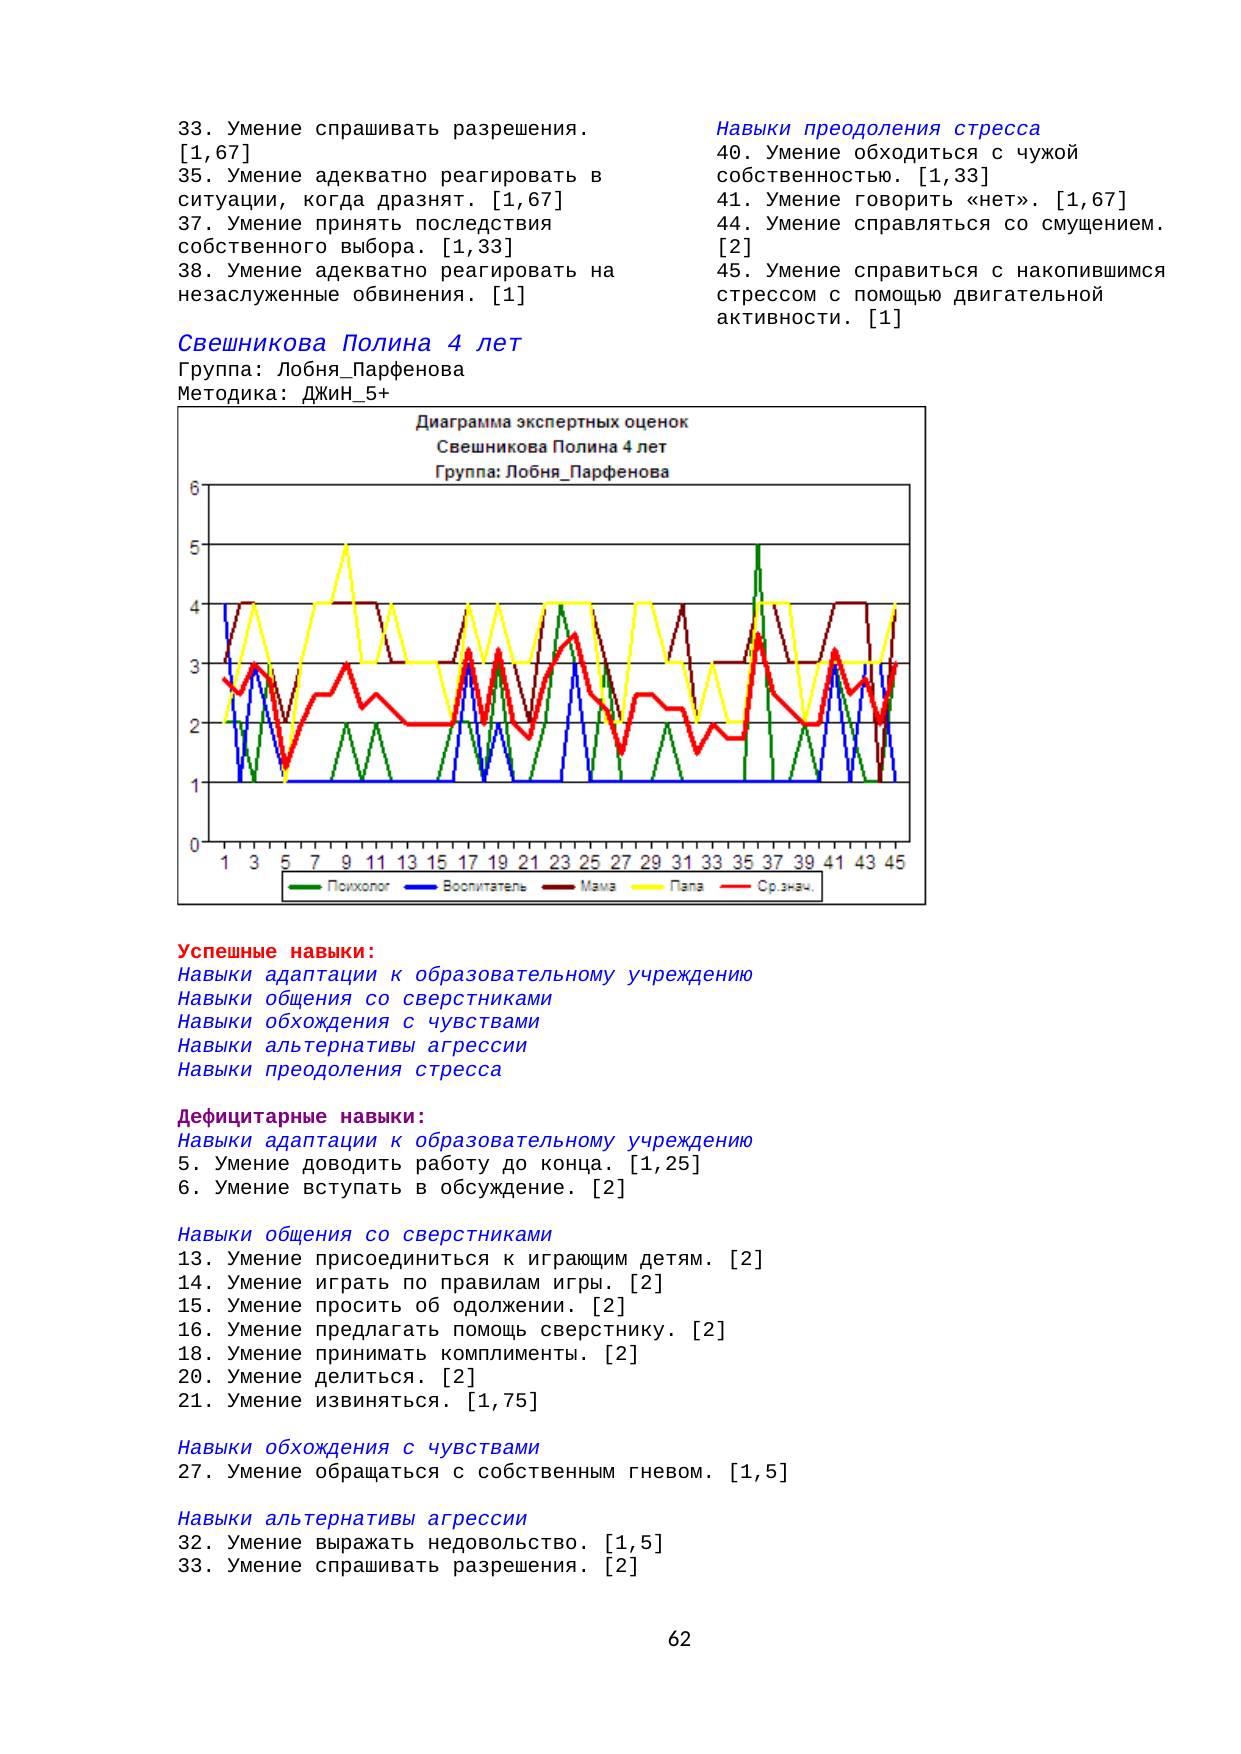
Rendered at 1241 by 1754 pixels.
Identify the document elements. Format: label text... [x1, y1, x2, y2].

text 45. Умение справиться с накопившимся стрессом с помощью двигательной активности. [1] [716, 260, 1181, 331]
text 33. Умение спрашивать разрешения. [1,67] [177, 118, 642, 165]
text Навыки общения со сверстниками [177, 988, 1181, 1012]
text Навыки адаптации к образовательному учреждению [177, 1130, 1181, 1153]
text 40. Умение обходиться с чужой собственностью. [1,33] [716, 142, 1181, 189]
text 13. Умение присоединиться к играющим детям. [2] [177, 1248, 1181, 1272]
text Свешникова Полина 4 лет [177, 331, 1181, 359]
text Навыки адаптации к образовательному учреждению [177, 964, 1181, 988]
text 35. Умение адекватно реагировать в ситуации, когда дразнят. [1,67] [177, 165, 642, 213]
text Дефицитарные навыки: [177, 1106, 1181, 1130]
text 44. Умение справляться со смущением. [2] [716, 213, 1181, 260]
text 20. Умение делиться. [2] [177, 1366, 1181, 1390]
text Навыки общения со сверстниками [177, 1224, 1181, 1248]
text Группа: Лобня_Парфенова [177, 359, 1181, 383]
text Навыки обхождения с чувствами [177, 1012, 1181, 1035]
text Навыки преодоления стресса [177, 1059, 1181, 1082]
text Методика: ДЖиН_5+ [177, 383, 1181, 407]
text Навыки преодоления стресса [716, 118, 1181, 142]
text 38. Умение адекватно реагировать на незаслуженные обвинения. [1] [177, 260, 642, 307]
text 18. Умение принимать комплименты. [2] [177, 1343, 1181, 1366]
text 14. Умение играть по правилам игры. [2] [177, 1272, 1181, 1295]
text Навыки обхождения с чувствами [177, 1437, 1181, 1461]
text 33. Умение спрашивать разрешения. [2] [177, 1555, 1181, 1579]
text 5. Умение доводить работу до конца. [1,25] [177, 1153, 1181, 1177]
text Успешные навыки: [177, 941, 1181, 964]
text 21. Умение извиняться. [1,75] [177, 1390, 1181, 1413]
text 15. Умение просить об одолжении. [2] [177, 1295, 1181, 1319]
text 41. Умение говорить «нет». [1,67] [716, 189, 1181, 213]
text 6. Умение вступать в обсуждение. [2] [177, 1177, 1181, 1201]
text 16. Умение предлагать помощь сверстнику. [2] [177, 1319, 1181, 1343]
text 37. Умение принять последствия собственного выбора. [1,33] [177, 213, 642, 260]
text 27. Умение обращаться с собственным гневом. [1,5] [177, 1461, 1181, 1484]
text Навыки альтернативы агрессии [177, 1508, 1181, 1532]
picture [177, 406, 928, 907]
text Навыки альтернативы агрессии [177, 1035, 1181, 1059]
text 32. Умение выражать недовольство. [1,5] [177, 1532, 1181, 1555]
